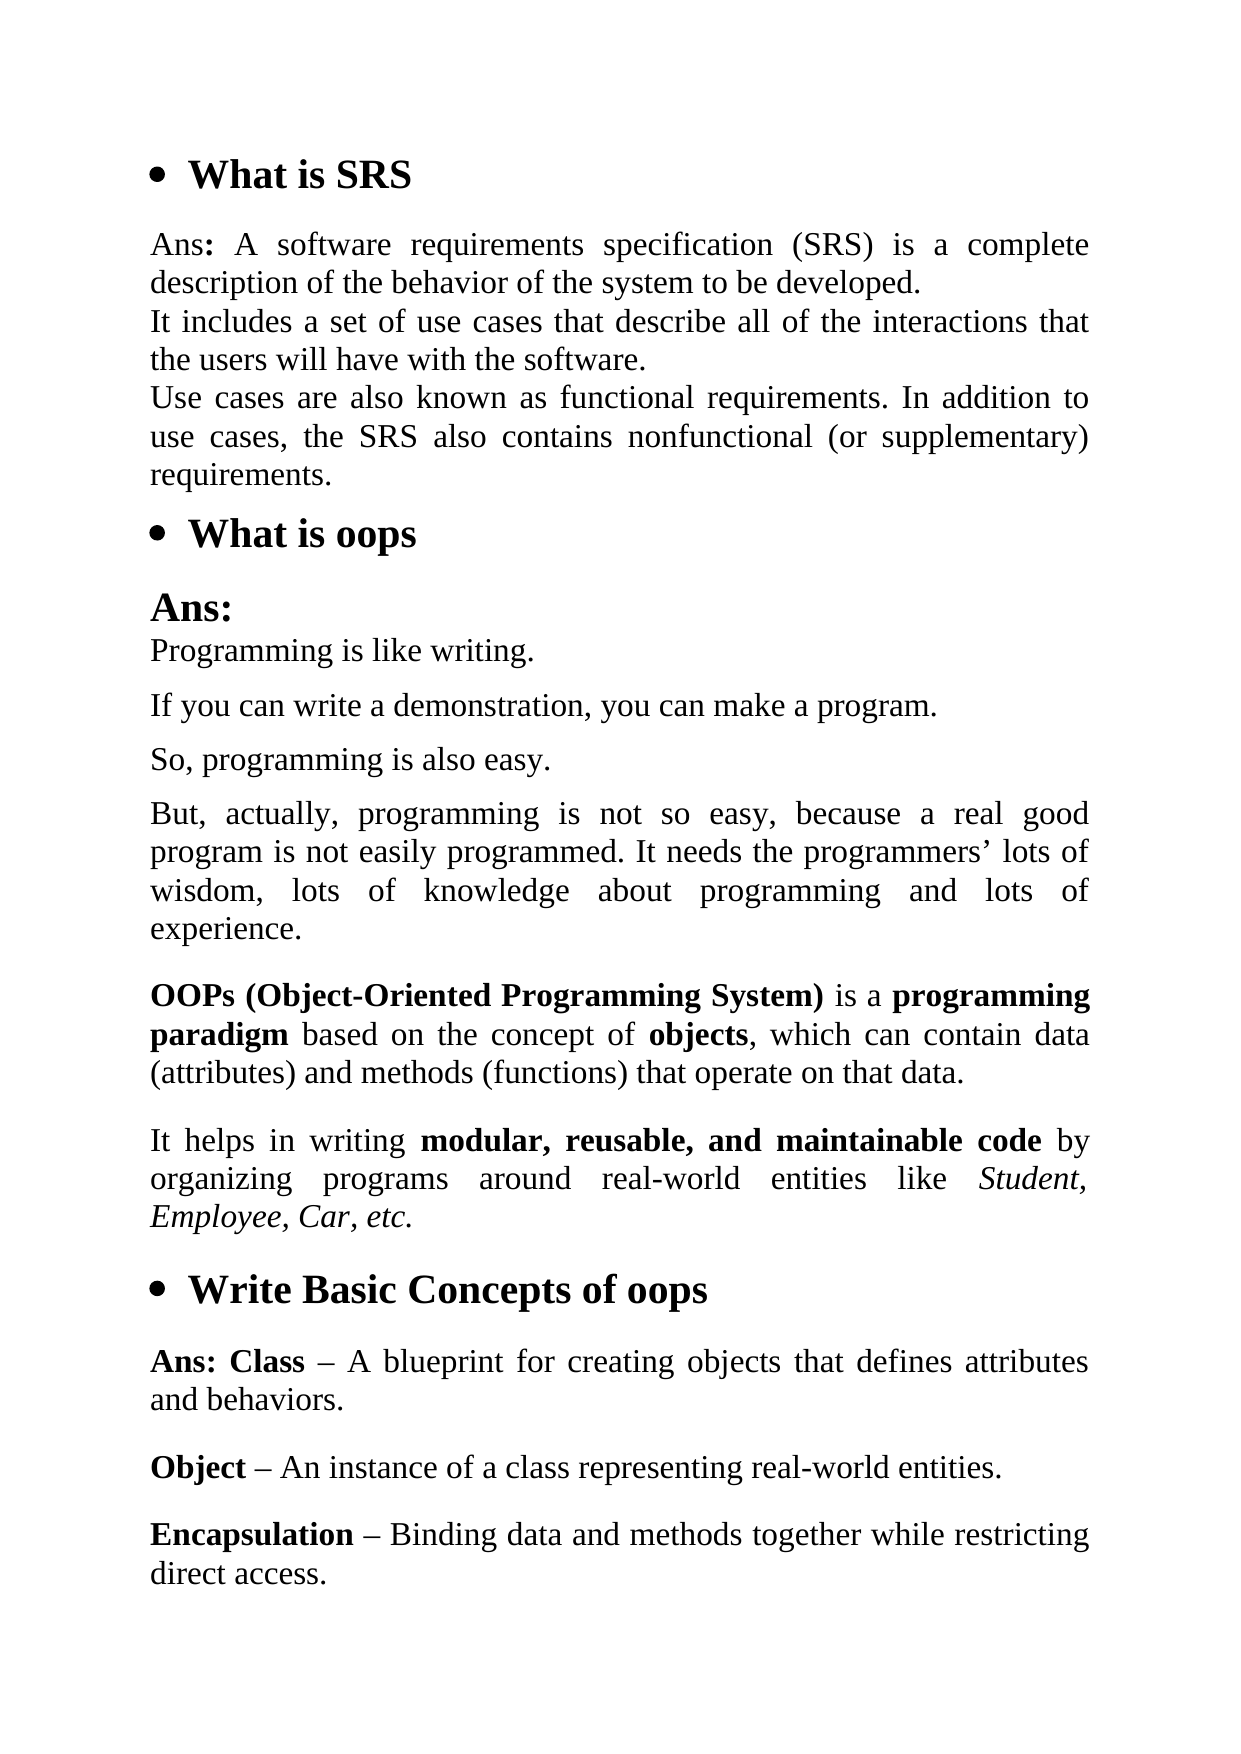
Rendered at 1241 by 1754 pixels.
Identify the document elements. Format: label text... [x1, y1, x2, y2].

text Use cases are also known as functional requirements. In addition to use cases, the SRS also contains nonfunctional (or supplementary) requirements. [150, 378, 1090, 493]
list What is SRS [150, 150, 1090, 198]
text OOPs (Object-Oriented Programming System) is a programming paradigm based on the concept of objects, which can contain data (attributes) and methods (functions) that operate on that data. [150, 976, 1090, 1091]
text But, actually, programming is not so easy, because a real good program is not easily programmed. It needs the programmers’ lots of wisdom, lots of knowledge about programming and lots of experience. [150, 793, 1090, 947]
text Programming is like writing. [150, 631, 1090, 669]
text Ans: A software requirements specification (SRS) is a complete description of the behavior of the system to be developed. [150, 224, 1090, 301]
list Write Basic Concepts of oops [150, 1264, 1090, 1312]
text Ans: [150, 583, 1090, 631]
list What is oops [150, 508, 1090, 556]
text It includes a set of use cases that describe all of the interactions that the users will have with the software. [150, 301, 1090, 378]
text It helps in writing modular, reusable, and maintainable code by organizing programs around real-world entities like Student, Employee, Car, etc. [150, 1120, 1090, 1235]
text Encapsulation – Binding data and methods together while restricting direct access. [150, 1514, 1090, 1591]
text Object – An instance of a class representing real-world entities. [150, 1447, 1090, 1485]
text So, programming is also easy. [150, 739, 1090, 777]
text Ans: Class – A blueprint for creating objects that defines attributes and behaviors. [150, 1341, 1090, 1418]
text If you can write a demonstration, you can make a program. [150, 685, 1090, 723]
